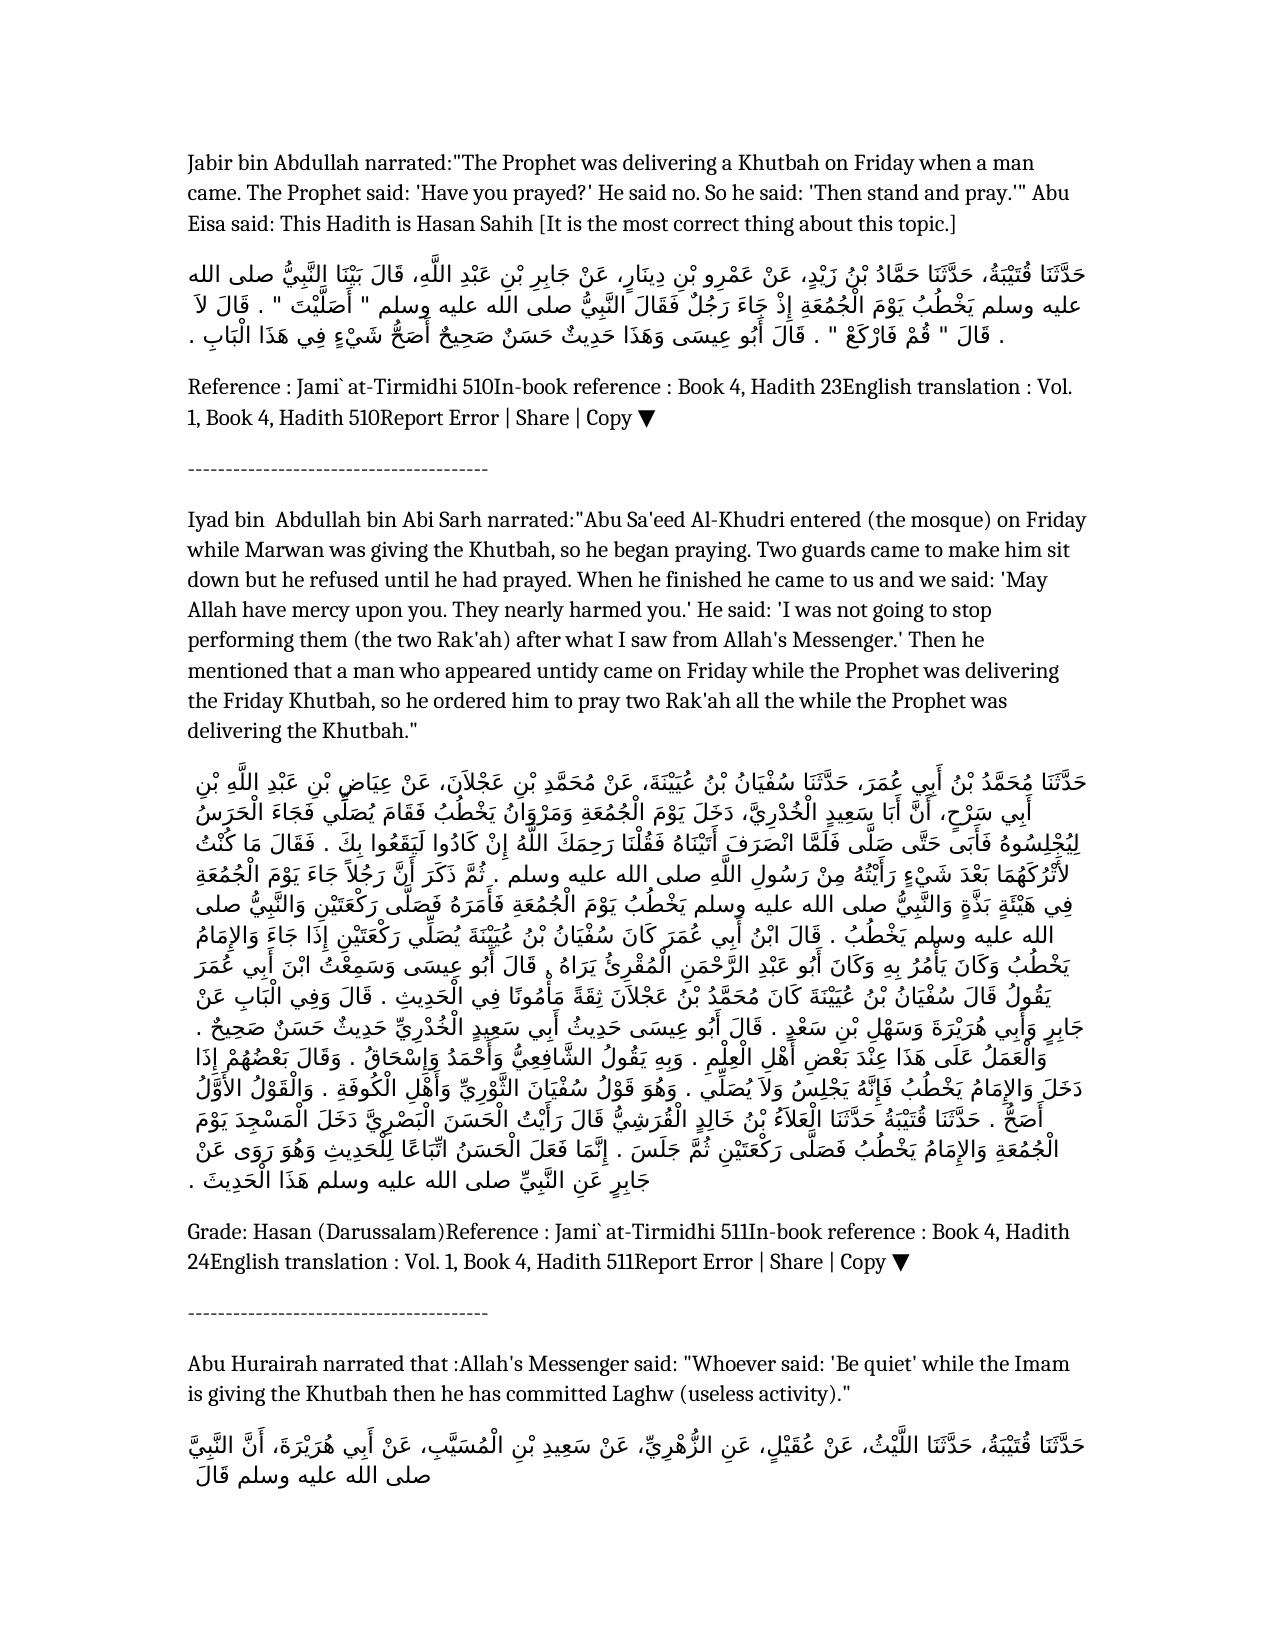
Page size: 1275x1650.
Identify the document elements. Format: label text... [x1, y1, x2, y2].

text Reference : Jami` at-Tirmidhi 510In-book reference : Book 4, Hadith 23English translation : Vol. 1, Book 4, Hadith 510Report Error | Share | Copy ▼ [187, 374, 1087, 431]
text Iyad bin Abdullah bin Abi Sarh narrated:"Abu Sa'eed Al-Khudri entered (the mosque) on Friday while Marwan was giving the Khutbah, so he began praying. Two guards came to make him sit down but he refused until he had prayed. When he finished he came to us and we said: 'May Allah have mercy upon you. They nearly harmed you.' He said: 'I was not going to stop performing them (the two Rak'ah) after what I saw from Allah's Messenger.' Then he mentioned that a man who appeared untidy came on Friday while the Prophet was delivering the Friday Khutbah, so he ordered him to pray two Rak'ah all the while the Prophet was delivering the Khutbah." [187, 506, 1087, 744]
text Jabir bin Abdullah narrated:"The Prophet was delivering a Khutbah on Friday when a man came. The Prophet said: 'Have you prayed?' He said no. So he said: 'Then stand and pray.'" Abu Eisa said: This Hadith is Hasan Sahih [It is the most correct thing about this topic.] [187, 150, 1087, 237]
text ---------------------------------------- [187, 455, 1087, 482]
text Grade: Hasan (Darussalam)Reference : Jami` at-Tirmidhi 511In-book reference : Book 4, Hadith 24English translation : Vol. 1, Book 4, Hadith 511Report Error | Share | Copy ▼ [187, 1218, 1087, 1275]
text حَدَّثَنَا مُحَمَّدُ بْنُ أَبِي عُمَرَ، حَدَّثَنَا سُفْيَانُ بْنُ عُيَيْنَةَ، عَنْ مُحَمَّدِ بْنِ عَجْلاَنَ، عَنْ عِيَاضِ بْنِ عَبْدِ اللَّهِ بْنِ أَبِي سَرْحٍ، أَنَّ أَبَا سَعِيدٍ الْخُدْرِيَّ، دَخَلَ يَوْمَ الْجُمُعَةِ وَمَرْوَانُ يَخْطُبُ فَقَامَ يُصَلِّي فَجَاءَ الْحَرَسُ لِيُجْلِسُوهُ فَأَبَى حَتَّى صَلَّى فَلَمَّا انْصَرَفَ أَتَيْنَاهُ فَقُلْنَا رَحِمَكَ اللَّهُ إِنْ كَادُوا لَيَقَعُوا بِكَ ‏.‏ فَقَالَ مَا كُنْتُ لأَتْرُكَهُمَا بَعْدَ شَيْءٍ رَأَيْتُهُ مِنْ رَسُولِ اللَّهِ صلى الله عليه وسلم ‏.‏ ثُمَّ ذَكَرَ أَنَّ رَجُلاً جَاءَ يَوْمَ الْجُمُعَةِ فِي هَيْئَةٍ بَذَّةٍ وَالنَّبِيُّ صلى الله عليه وسلم يَخْطُبُ يَوْمَ الْجُمُعَةِ فَأَمَرَهُ فَصَلَّى رَكْعَتَيْنِ وَالنَّبِيُّ صلى الله عليه وسلم يَخْطُبُ ‏.‏ قَالَ ابْنُ أَبِي عُمَرَ كَانَ سُفْيَانُ بْنُ عُيَيْنَةَ يُصَلِّي رَكْعَتَيْنِ إِذَا جَاءَ وَالإِمَامُ يَخْطُبُ وَكَانَ يَأْمُرُ بِهِ وَكَانَ أَبُو عَبْدِ الرَّحْمَنِ الْمُقْرِئُ يَرَاهُ ‏.‏ قَالَ أَبُو عِيسَى وَسَمِعْتُ ابْنَ أَبِي عُمَرَ يَقُولُ قَالَ سُفْيَانُ بْنُ عُيَيْنَةَ كَانَ مُحَمَّدُ بْنُ عَجْلاَنَ ثِقَةً مَأْمُونًا فِي الْحَدِيثِ ‏.‏ قَالَ وَفِي الْبَابِ عَنْ جَابِرٍ وَأَبِي هُرَيْرَةَ وَسَهْلِ بْنِ سَعْدٍ ‏.‏ قَالَ أَبُو عِيسَى حَدِيثُ أَبِي سَعِيدٍ الْخُدْرِيِّ حَدِيثٌ حَسَنٌ صَحِيحٌ ‏.‏ وَالْعَمَلُ عَلَى هَذَا عِنْدَ بَعْضِ أَهْلِ الْعِلْمِ ‏.‏ وَبِهِ يَقُولُ الشَّافِعِيُّ وَأَحْمَدُ وَإِسْحَاقُ ‏.‏ وَقَالَ بَعْضُهُمْ إِذَا دَخَلَ وَالإِمَامُ يَخْطُبُ فَإِنَّهُ يَجْلِسُ وَلاَ يُصَلِّي ‏.‏ وَهُوَ قَوْلُ سُفْيَانَ الثَّوْرِيِّ وَأَهْلِ الْكُوفَةِ ‏.‏ وَالْقَوْلُ الأَوَّلُ أَصَحُّ ‏.‏ حَدَّثَنَا قُتَيْبَةُ حَدَّثَنَا الْعَلاَءُ بْنُ خَالِدٍ الْقُرَشِيُّ قَالَ رَأَيْتُ الْحَسَنَ الْبَصْرِيَّ دَخَلَ الْمَسْجِدَ يَوْمَ الْجُمُعَةِ وَالإِمَامُ يَخْطُبُ فَصَلَّى رَكْعَتَيْنِ ثُمَّ جَلَسَ ‏.‏ إِنَّمَا فَعَلَ الْحَسَنُ اتِّبَاعًا لِلْحَدِيثِ وَهُوَ رَوَى عَنْ جَابِرٍ عَنِ النَّبِيِّ صلى الله عليه وسلم هَذَا الْحَدِيثَ ‏.‏ [187, 769, 1087, 1194]
text حَدَّثَنَا قُتَيْبَةُ، حَدَّثَنَا حَمَّادُ بْنُ زَيْدٍ، عَنْ عَمْرِو بْنِ دِينَارٍ، عَنْ جَابِرِ بْنِ عَبْدِ اللَّهِ، قَالَ بَيْنَا النَّبِيُّ صلى الله عليه وسلم يَخْطُبُ يَوْمَ الْجُمُعَةِ إِذْ جَاءَ رَجُلٌ فَقَالَ النَّبِيُّ صلى الله عليه وسلم ‏"‏ أَصَلَّيْتَ ‏"‏ ‏.‏ قَالَ لاَ ‏.‏ قَالَ ‏"‏ قُمْ فَارْكَعْ ‏"‏ ‏.‏ قَالَ أَبُو عِيسَى وَهَذَا حَدِيثٌ حَسَنٌ صَحِيحٌ أَصَحُّ شَيْءٍ فِي هَذَا الْبَابِ ‏.‏ [187, 261, 1087, 349]
text ---------------------------------------- [187, 1300, 1087, 1326]
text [187, 1432, 1087, 1489]
text Abu Hurairah narrated that :Allah's Messenger said: "Whoever said: 'Be quiet' while the Imam is giving the Khutbah then he has committed Laghw (useless activity)." [187, 1351, 1087, 1407]
